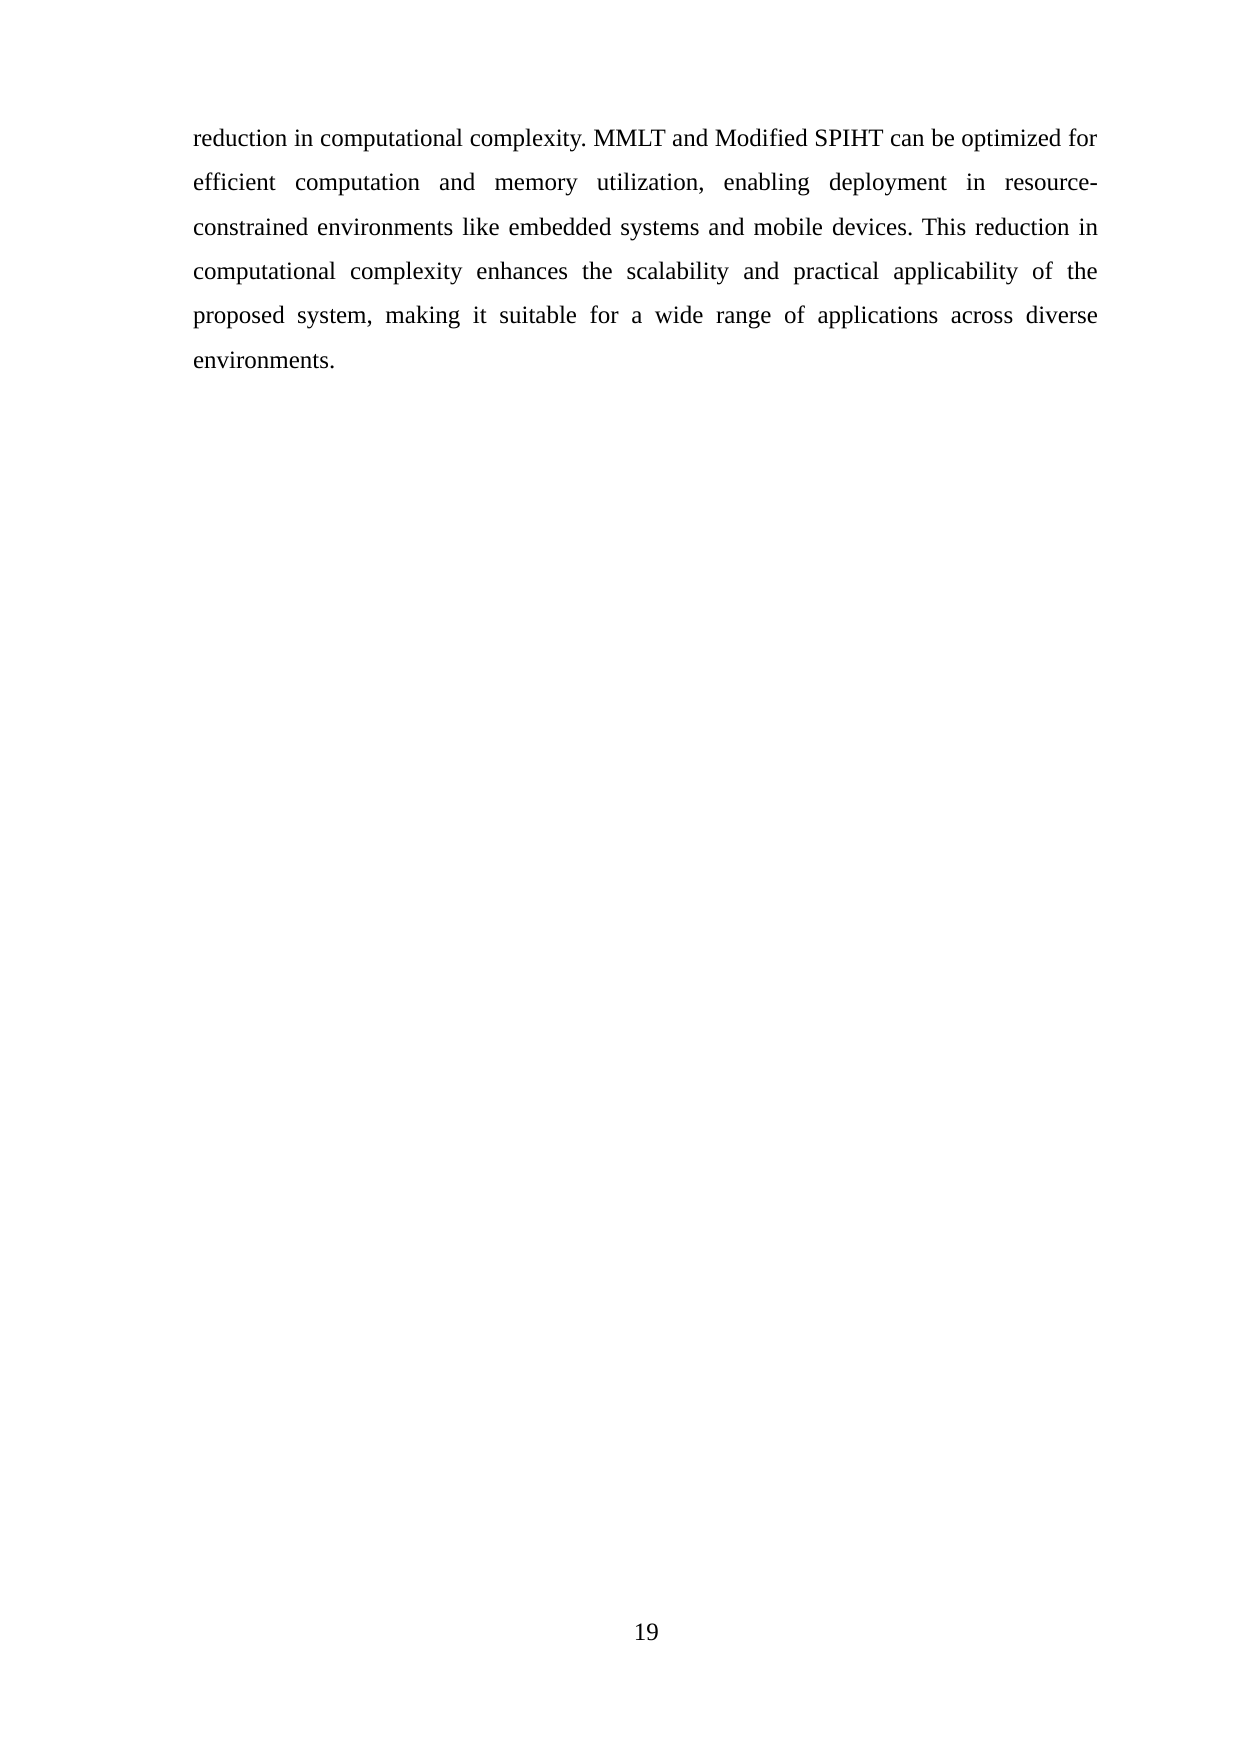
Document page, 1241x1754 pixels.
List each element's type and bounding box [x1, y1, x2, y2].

text [193, 123, 1099, 374]
